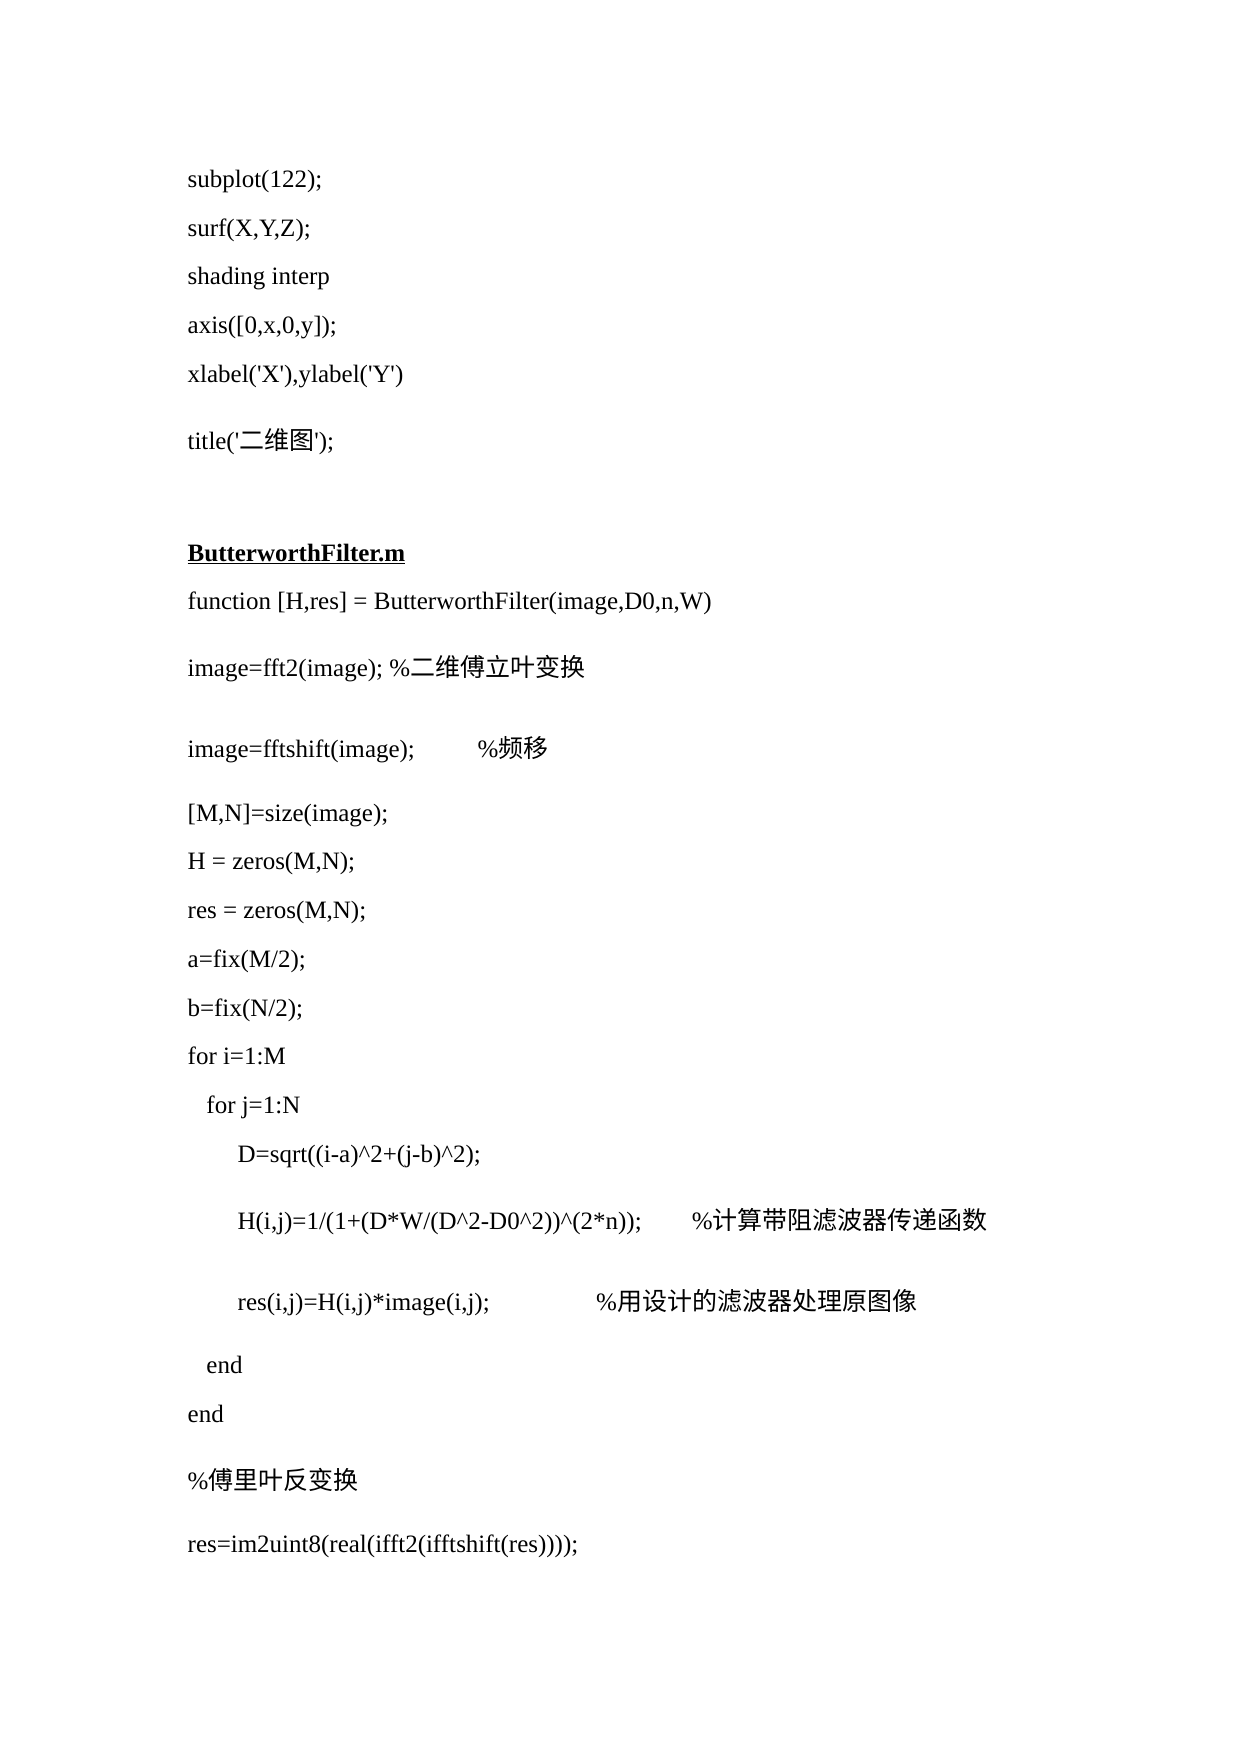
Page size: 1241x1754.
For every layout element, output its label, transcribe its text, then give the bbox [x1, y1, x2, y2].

text axis([0,x,0,y]); [187, 308, 1053, 341]
text a=fix(M/2); [187, 942, 1053, 974]
text image=fft2(image); %二维傅立叶变换 [187, 633, 1053, 698]
text for i=1:M [187, 1039, 1053, 1072]
text surf(X,Y,Z); [187, 211, 1053, 243]
text title('二维图'); [187, 406, 1053, 471]
text H = zeros(M,N); [187, 844, 1053, 877]
text b=fix(N/2); [187, 991, 1053, 1023]
text for j=1:N [187, 1088, 1053, 1121]
text D=sqrt((i-a)^2+(j-b)^2); [187, 1137, 1053, 1169]
text end [187, 1348, 1053, 1381]
text shading interp [187, 259, 1053, 292]
text ButterworthFilter.m [187, 536, 1053, 568]
text image=fftshift(image); %频移 [187, 714, 1053, 779]
text res(i,j)=H(i,j)*image(i,j); %用设计的滤波器处理原图像 [187, 1267, 1053, 1332]
text xlabel('X'),ylabel('Y') [187, 357, 1053, 389]
text res = zeros(M,N); [187, 893, 1053, 926]
text %傅里叶反变换 [187, 1446, 1053, 1511]
text [M,N]=size(image); [187, 796, 1053, 828]
text end [187, 1397, 1053, 1429]
text function [H,res] = ButterworthFilter(image,D0,n,W) [187, 584, 1053, 617]
text H(i,j)=1/(1+(D*W/(D^2-D0^2))^(2*n)); %计算带阻滤波器传递函数 [187, 1186, 1053, 1251]
text res=im2uint8(real(ifft2(ifftshift(res)))); [187, 1527, 1053, 1559]
text subplot(122); [187, 162, 1053, 194]
